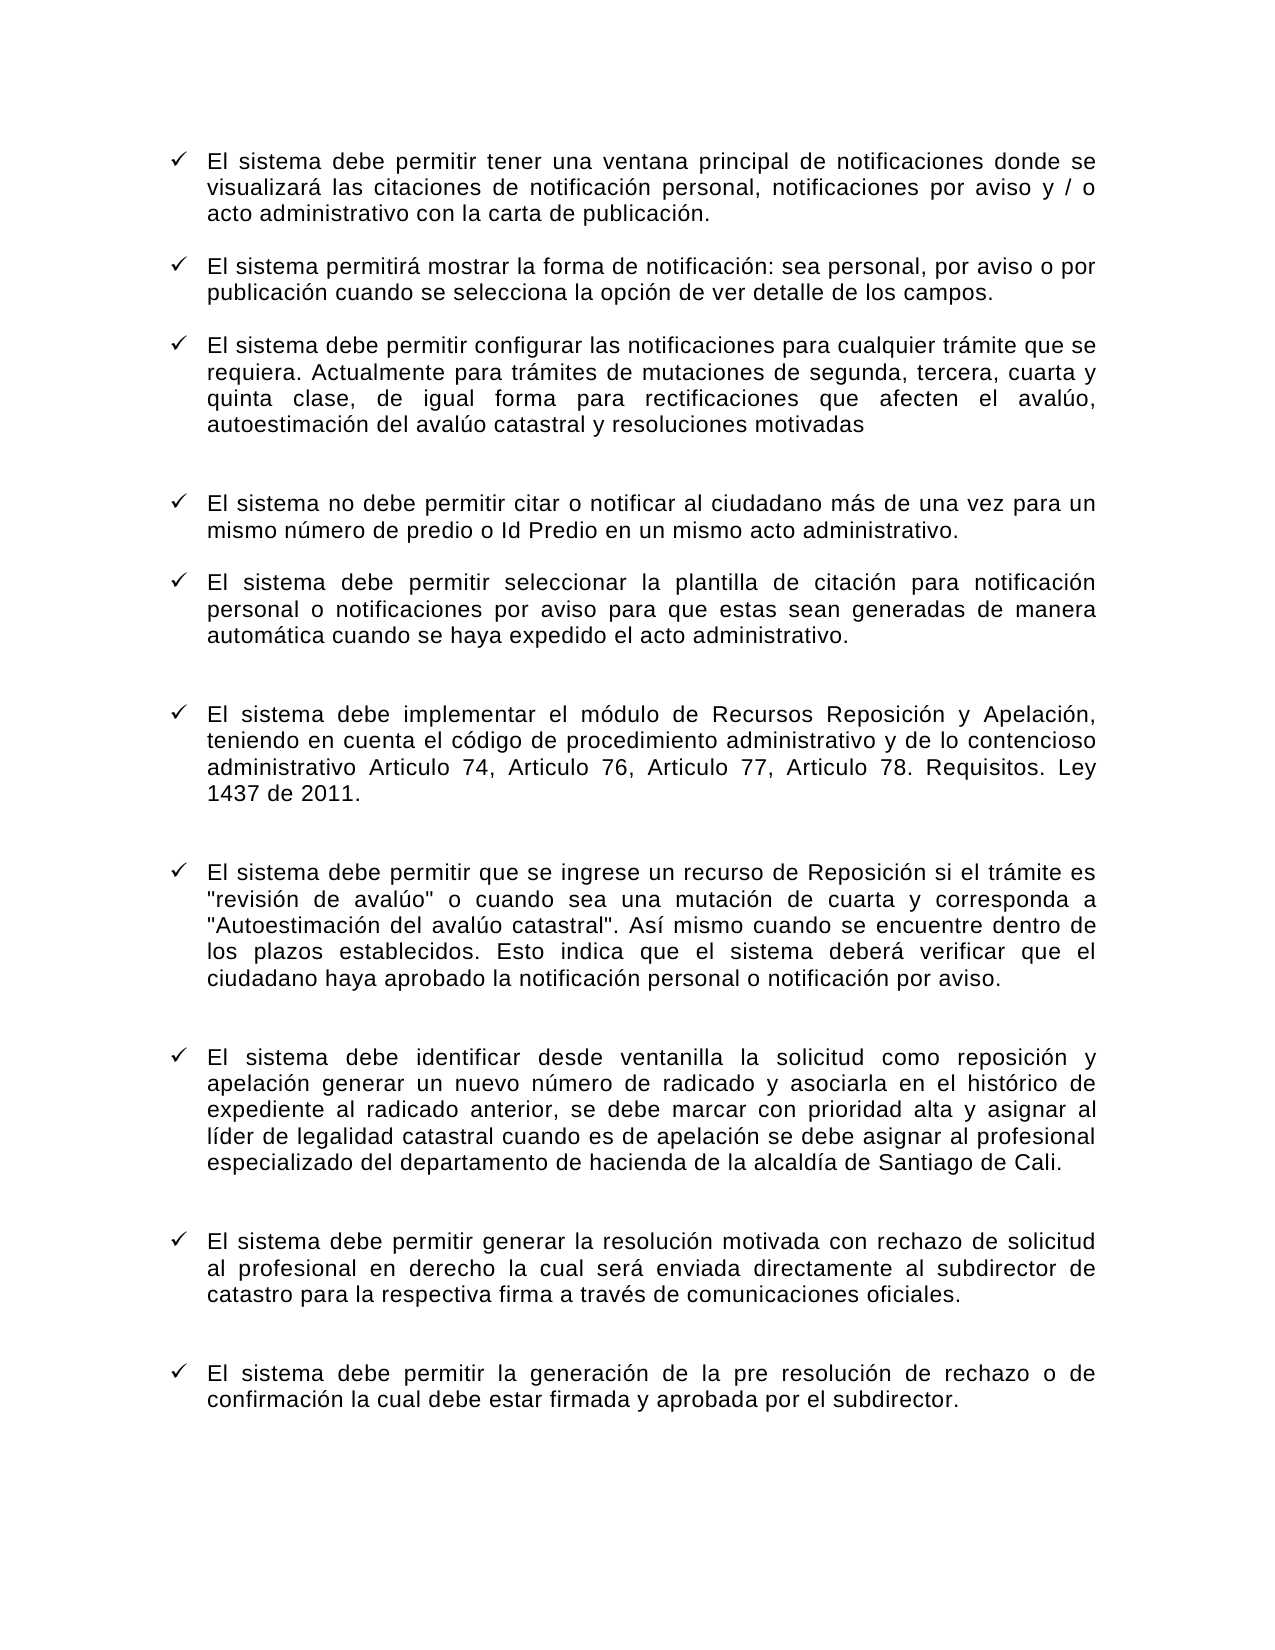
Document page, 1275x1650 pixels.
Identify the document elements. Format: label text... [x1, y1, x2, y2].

list El sistema no debe permitir citar o notificar al ciudadano más de una vez para un mismo número de predio o Id Predio en un mismo acto administrativo. [169, 490, 1098, 543]
list El sistema debe identificar desde ventanilla la solicitud como reposición y apelación generar un nuevo número de radicado y asociarla en el histórico de expediente al radicado anterior, se debe marcar con prioridad alta y asignar al líder de legalidad catastral cuando es de apelación se debe asignar al profesional especializado del departamento de hacienda de la alcaldía de Santiago de Cali. [169, 1044, 1098, 1175]
list El sistema debe permitir tener una ventana principal de notificaciones donde se visualizará las citaciones de notificación personal, notificaciones por aviso y / o acto administrativo con la carta de publicación. [169, 148, 1098, 227]
list El sistema debe implementar el módulo de Recursos Reposición y Apelación, teniendo en cuenta el código de procedimiento administrativo y de lo contencioso administrativo Articulo 74, Articulo 76, Articulo 77, Articulo 78. Requisitos. Ley 1437 de 2011. [169, 701, 1098, 806]
list El sistema debe permitir la generación de la pre resolución de rechazo o de confirmación la cual debe estar firmada y aprobada por el subdirector. [169, 1360, 1098, 1413]
list El sistema debe permitir que se ingrese un recurso de Reposición si el trámite es "revisión de avalúo" o cuando sea una mutación de cuarta y corresponda a "Autoestimación del avalúo catastral". Así mismo cuando se encuentre dentro de los plazos establecidos. Esto indica que el sistema deberá verificar que el ciudadano haya aprobado la notificación personal o notificación por aviso. [169, 859, 1098, 991]
list El sistema debe permitir seleccionar la plantilla de citación para notificación personal o notificaciones por aviso para que estas sean generadas de manera automática cuando se haya expedido el acto administrativo. [169, 569, 1098, 648]
list El sistema debe permitir generar la resolución motivada con rechazo de solicitud al profesional en derecho la cual será enviada directamente al subdirector de catastro para la respectiva firma a través de comunicaciones oficiales. [169, 1228, 1098, 1307]
list El sistema debe permitir configurar las notificaciones para cualquier trámite que se requiera. Actualmente para trámites de mutaciones de segunda, tercera, cuarta y quinta clase, de igual forma para rectificaciones que afecten el avalúo, autoestimación del avalúo catastral y resoluciones motivadas [169, 332, 1098, 437]
list El sistema permitirá mostrar la forma de notificación: sea personal, por aviso o por publicación cuando se selecciona la opción de ver detalle de los campos. [169, 253, 1098, 306]
